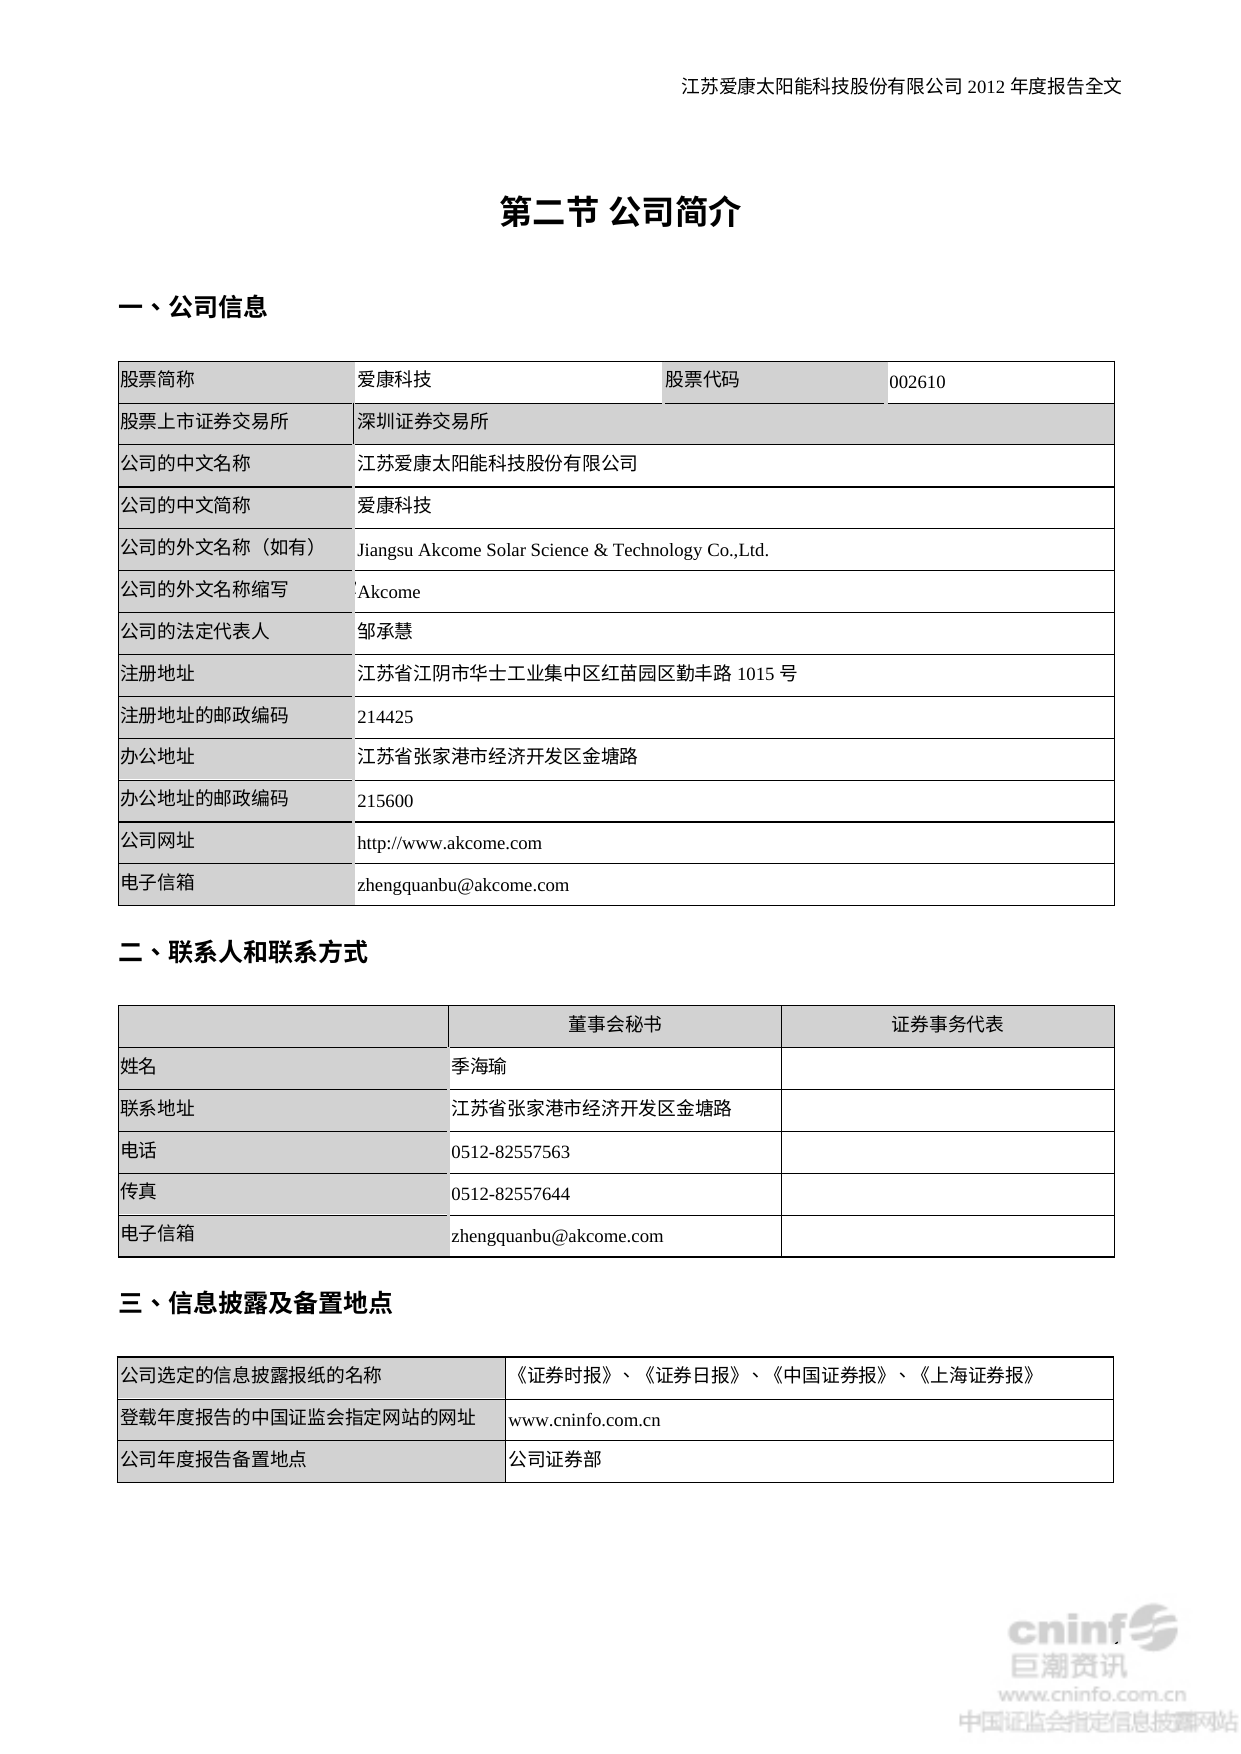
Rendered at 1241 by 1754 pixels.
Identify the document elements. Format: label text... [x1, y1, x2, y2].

table_cell 公司的外文名称（如有） [119, 529, 352, 570]
table_cell 注册地址 [119, 655, 352, 696]
table_cell Jiangsu Akcome Solar Science & Technology Co.,Ltd. [355, 529, 1114, 570]
table_cell 办公地址的邮政编码 [119, 781, 352, 821]
table_cell http://www.akcome.com [355, 823, 1114, 863]
table_cell 0512-82557563 [450, 1132, 781, 1173]
table_cell 邹承慧 [355, 613, 1114, 654]
table_cell [782, 1132, 1114, 1173]
table_cell 股票上市证券交易所 [119, 404, 353, 444]
table_cell 公司的中文简称 [119, 488, 352, 528]
table_cell 215600 [355, 781, 1114, 821]
table_cell 联系地址 [119, 1090, 447, 1131]
table_cell 办公地址 [119, 739, 352, 779]
table_cell [782, 1174, 1114, 1214]
table_header 董事会秘书 [449, 1006, 781, 1047]
table_cell 传真 [119, 1174, 447, 1214]
table_cell zhengquanbu@akcome.com [355, 864, 1114, 905]
table_cell 公司证券部 [506, 1441, 1113, 1482]
table_cell zhengquanbu@akcome.com [450, 1216, 781, 1256]
table_cell 电子信箱 [119, 1216, 447, 1256]
text 二、联系人和联系方式 [118, 934, 1124, 969]
table_cell [782, 1216, 1114, 1256]
table_cell [782, 1090, 1114, 1131]
table_cell 公司网址 [119, 823, 352, 863]
subtitle 第二节 公司简介 [166, 189, 1074, 234]
table_header 证券事务代表 [782, 1006, 1114, 1047]
table_cell 公司年度报告备置地点 [118, 1441, 505, 1482]
table_cell 0512-82557644 [450, 1174, 781, 1214]
table_cell 公司的法定代表人 [119, 613, 352, 654]
subtitle 一、公司信息 [118, 290, 1124, 324]
table_cell 江苏省张家港市经济开发区金塘路 [355, 739, 1114, 779]
table_cell 登载年度报告的中国证监会指定网站的网址 [118, 1400, 505, 1440]
table_header 《证券时报》、《证券日报》、《中国证券报》、《上海证券报》 [506, 1358, 1113, 1398]
table_header 爱康科技 [355, 362, 662, 403]
table_cell 注册地址的邮政编码 [119, 697, 352, 738]
table_header 002610 [888, 362, 1114, 403]
text 三、信息披露及备置地点 [118, 1286, 1124, 1320]
table_cell [782, 1048, 1114, 1089]
table_cell 江苏爱康太阳能科技股份有限公司 [355, 445, 1114, 486]
table_header 股票简称 [119, 362, 352, 403]
table_cell 江苏省江阴市华士工业集中区红苗园区勤丰路 1015 号 [355, 655, 1114, 696]
table_cell 公司的中文名称 [119, 445, 352, 486]
table_cell www.cninfo.com.cn [506, 1400, 1113, 1440]
table_cell 季海瑜 [450, 1048, 781, 1089]
table_cell 公司的外文名称缩写 [119, 571, 352, 612]
table_cell 姓名 [119, 1048, 447, 1089]
table_cell Akcome [355, 571, 1114, 612]
table_header [119, 1006, 448, 1047]
table_cell 电子信箱 [119, 864, 352, 905]
picture [958, 1593, 1241, 1754]
table_cell 江苏省张家港市经济开发区金塘路 [450, 1090, 781, 1131]
table_header 股票代码 [665, 362, 884, 403]
table_cell 电话 [119, 1132, 447, 1173]
table_cell 深圳证券交易所 [354, 404, 1114, 444]
table_cell 214425 [355, 697, 1114, 738]
table_header 公司选定的信息披露报纸的名称 [118, 1358, 505, 1398]
table_cell 爱康科技 [355, 488, 1114, 528]
